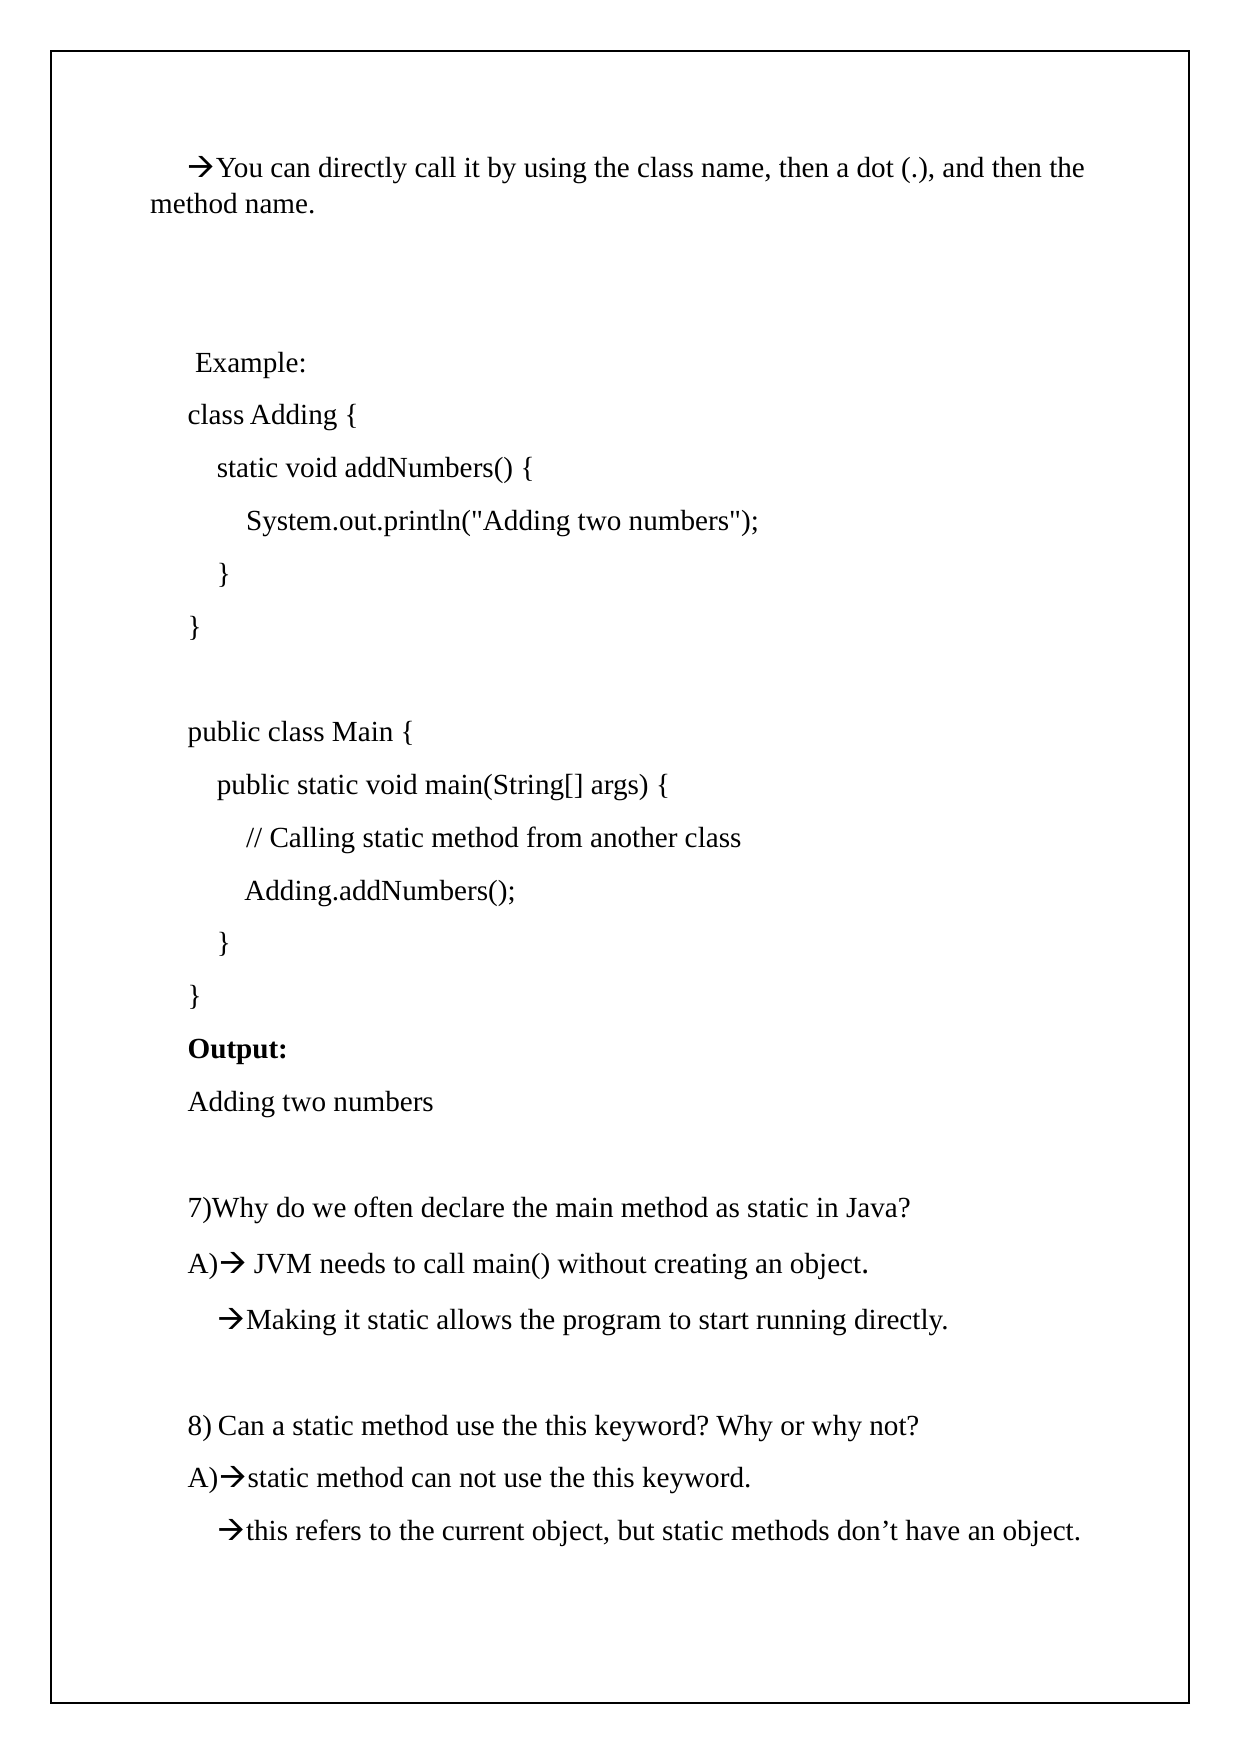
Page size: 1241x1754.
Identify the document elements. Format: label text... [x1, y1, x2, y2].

text this refers to the current object, but static methods don’t have an object. [187, 1513, 1090, 1547]
text Making it static allows the program to start running directly. [187, 1302, 1090, 1336]
text Adding.addNumbers(); [187, 873, 1090, 906]
text A)static method can not use the this keyword. [187, 1461, 1090, 1494]
text } [187, 556, 1090, 589]
text } [187, 926, 1090, 959]
text Example: [187, 345, 1090, 378]
text A) JVM needs to call main() without creating an object. [187, 1242, 1090, 1282]
text 7)Why do we often declare the main method as static in Java? [187, 1190, 1090, 1223]
text Adding two numbers [187, 1084, 1090, 1118]
text } [187, 609, 1090, 642]
text System.out.println("Adding two numbers"); [187, 503, 1090, 537]
text 8) Can a static method use the this keyword? Why or why not? [187, 1408, 1090, 1441]
text } [187, 978, 1090, 1012]
text You can directly call it by using the class name, then a dot (.), and then the method name. [150, 150, 1090, 220]
text Output: [187, 1031, 1090, 1065]
text public static void main(String[] args) { [187, 767, 1090, 801]
text class Adding { [187, 397, 1090, 431]
text static void addNumbers() { [187, 450, 1090, 484]
text // Calling static method from another class [187, 820, 1090, 853]
text public class Main { [187, 714, 1090, 748]
